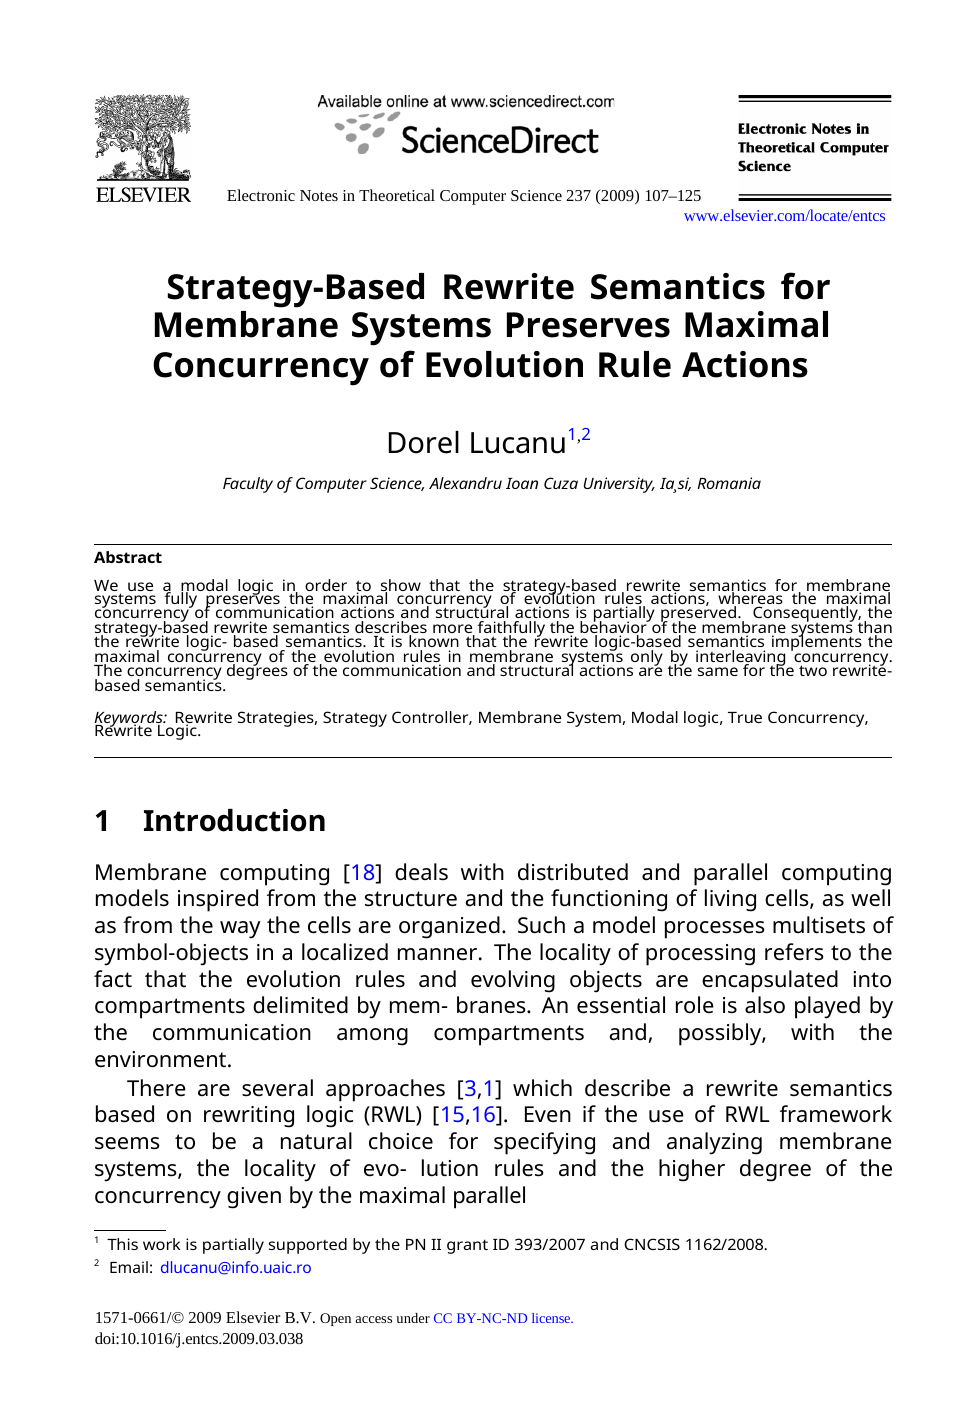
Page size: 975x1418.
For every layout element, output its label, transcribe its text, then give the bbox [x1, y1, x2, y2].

text We use a modal logic in order to show that the strategy-based rewrite semantics for membrane systems fully preserves the maximal concurrency of evolution rules actions, whereas the maximal concurrency of communication actions and structural actions is partially preserved. Consequently, the strategy-based rewrite semantics describes more faithfully the behavior of the membrane systems than the rewrite logic- based semantics. It is known that the rewrite logic-based semantics implements the maximal concurrency of the evolution rules in membrane systems only by interleaving concurrency. The concurrency degrees of the communication and structural actions are the same for the two rewrite-based semantics. [94, 580, 893, 696]
text 1571-0661/© 2009 Elsevier B.V. Open access under CC BY-NC-ND license. [94, 1308, 937, 1327]
text 2 Email: dlucanu@info.uaic.ro [94, 1255, 937, 1278]
text Faculty of Computer Science, Alexandru Ioan Cuza University, Ia¸si, Romania [71, 473, 912, 494]
text Electronic Notes in Theoretical Computer Science 237 (2009) 107–125 [227, 186, 937, 205]
title Strategy-Based Rewrite Semantics for Membrane Systems Preserves Maximal Concurrency of Evolution Rule Actions [152, 268, 831, 388]
text Dorel Lucanu1,2 [71, 422, 906, 462]
text www.elsevier.com/locate/entcs [683, 206, 937, 225]
text Keywords: Rewrite Strategies, Strategy Controller, Membrane System, Modal logic, True Concurrency, Rewrite Logic. [94, 712, 876, 741]
text Abstract [94, 547, 937, 568]
subtitle Introduction [94, 801, 937, 840]
text 1 This work is partially supported by the PN II grant ID 393/2007 and CNCSIS 1162/2008. [94, 1232, 937, 1255]
text There are several approaches [3,1] which describe a rewrite semantics based on rewriting logic (RWL) [15,16]. Even if the use of RWL framework seems to be a natural choice for specifying and analyzing membrane systems, the locality of evo- lution rules and the higher degree of the concurrency given by the maximal parallel [94, 1075, 893, 1209]
picture [738, 95, 892, 201]
picture [317, 95, 615, 154]
text doi:10.1016/j.entcs.2009.03.038 [94, 1329, 937, 1348]
picture [94, 94, 192, 202]
text Membrane computing [18] deals with distributed and parallel computing models inspired from the structure and the functioning of living cells, as well as from the way the cells are organized. Such a model processes multisets of symbol-objects in a localized manner. The locality of processing refers to the fact that the evolution rules and evolving objects are encapsulated into compartments delimited by mem- branes. An essential role is also played by the communication among compartments and, possibly, with the environment. [94, 859, 893, 1074]
